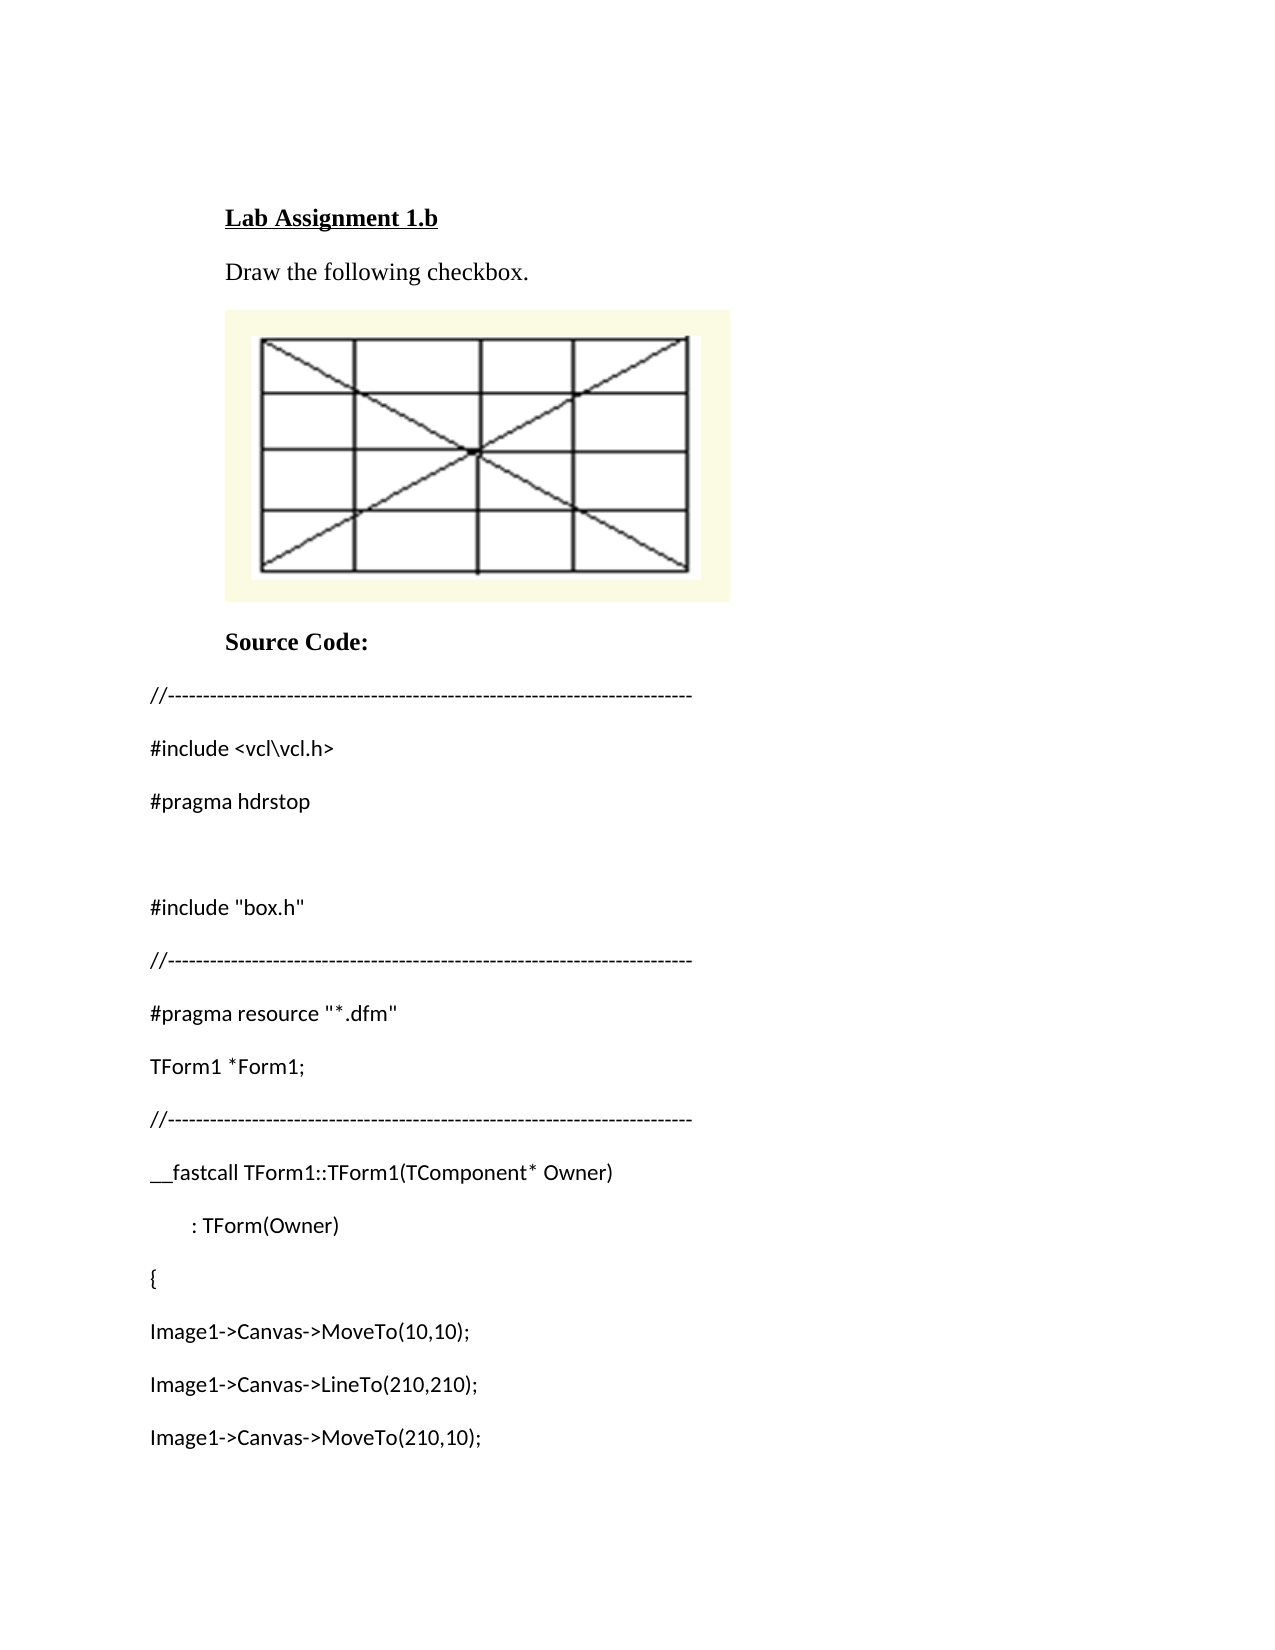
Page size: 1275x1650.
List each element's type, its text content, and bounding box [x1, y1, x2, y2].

text Draw the following checkbox. [225, 257, 1125, 286]
text //--------------------------------------------------------------------------- [150, 1105, 1125, 1133]
text TForm1 *Form1; [150, 1052, 1125, 1080]
text { [150, 1264, 1125, 1292]
text #pragma resource "*.dfm" [150, 999, 1125, 1027]
text #include <vcl\vcl.h> [150, 734, 1125, 762]
text Lab Assignment 1.b [225, 203, 1125, 232]
text Image1->Canvas->MoveTo(10,10); [150, 1317, 1125, 1345]
picture [225, 310, 731, 602]
text : TForm(Owner) [150, 1211, 1125, 1239]
text Source Code: [225, 627, 1125, 656]
text Image1->Canvas->LineTo(210,210); [150, 1370, 1125, 1398]
text #include "box.h" [150, 893, 1125, 921]
text __fastcall TForm1::TForm1(TComponent* Owner) [150, 1158, 1125, 1186]
text //--------------------------------------------------------------------------- [150, 681, 1125, 709]
text #pragma hdrstop [150, 787, 1125, 815]
text Image1->Canvas->MoveTo(210,10); [150, 1423, 1125, 1451]
text //--------------------------------------------------------------------------- [150, 946, 1125, 974]
